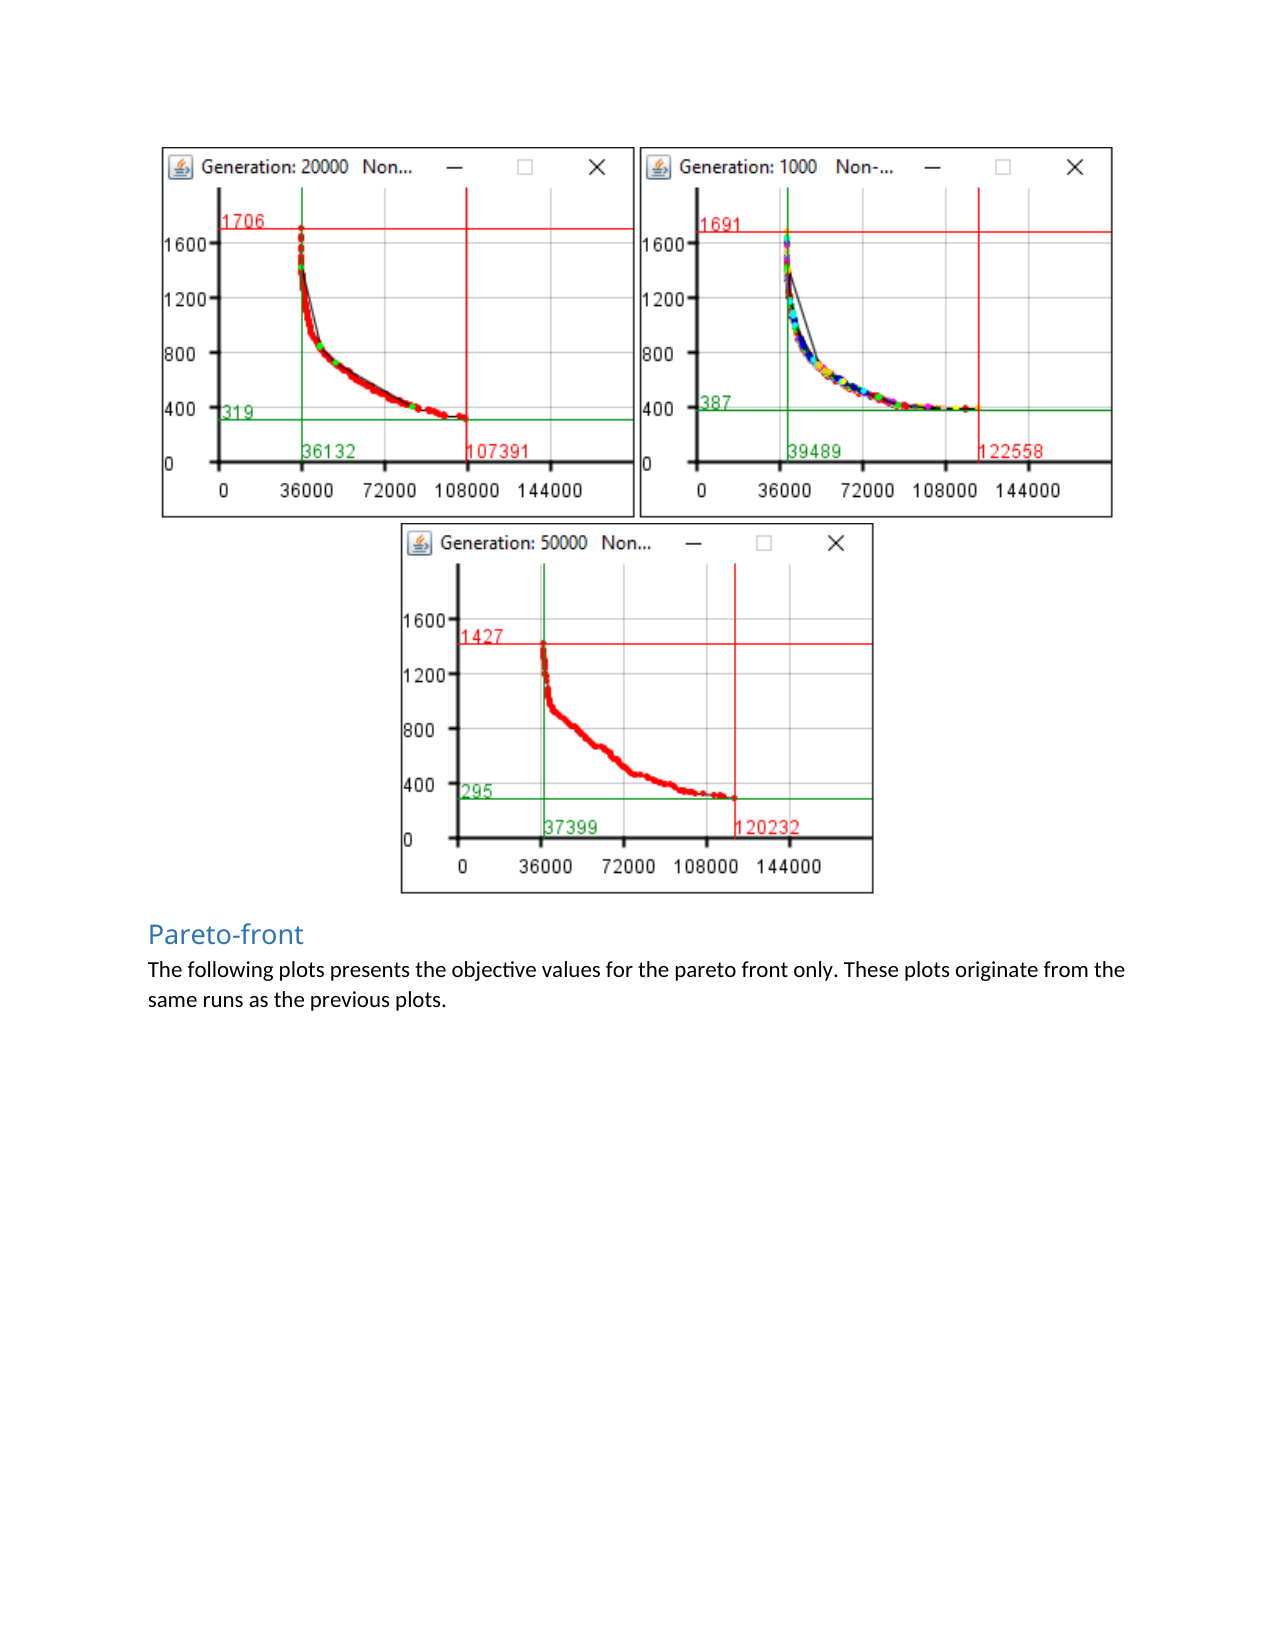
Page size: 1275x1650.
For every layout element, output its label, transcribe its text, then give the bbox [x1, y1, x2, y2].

picture [398, 523, 877, 897]
text The following plots presents the objective values for the pareto front only. These plots originate from the same runs as the previous plots. [148, 955, 1127, 1013]
picture [159, 147, 1116, 521]
subtitle Pareto-front [148, 916, 1127, 952]
